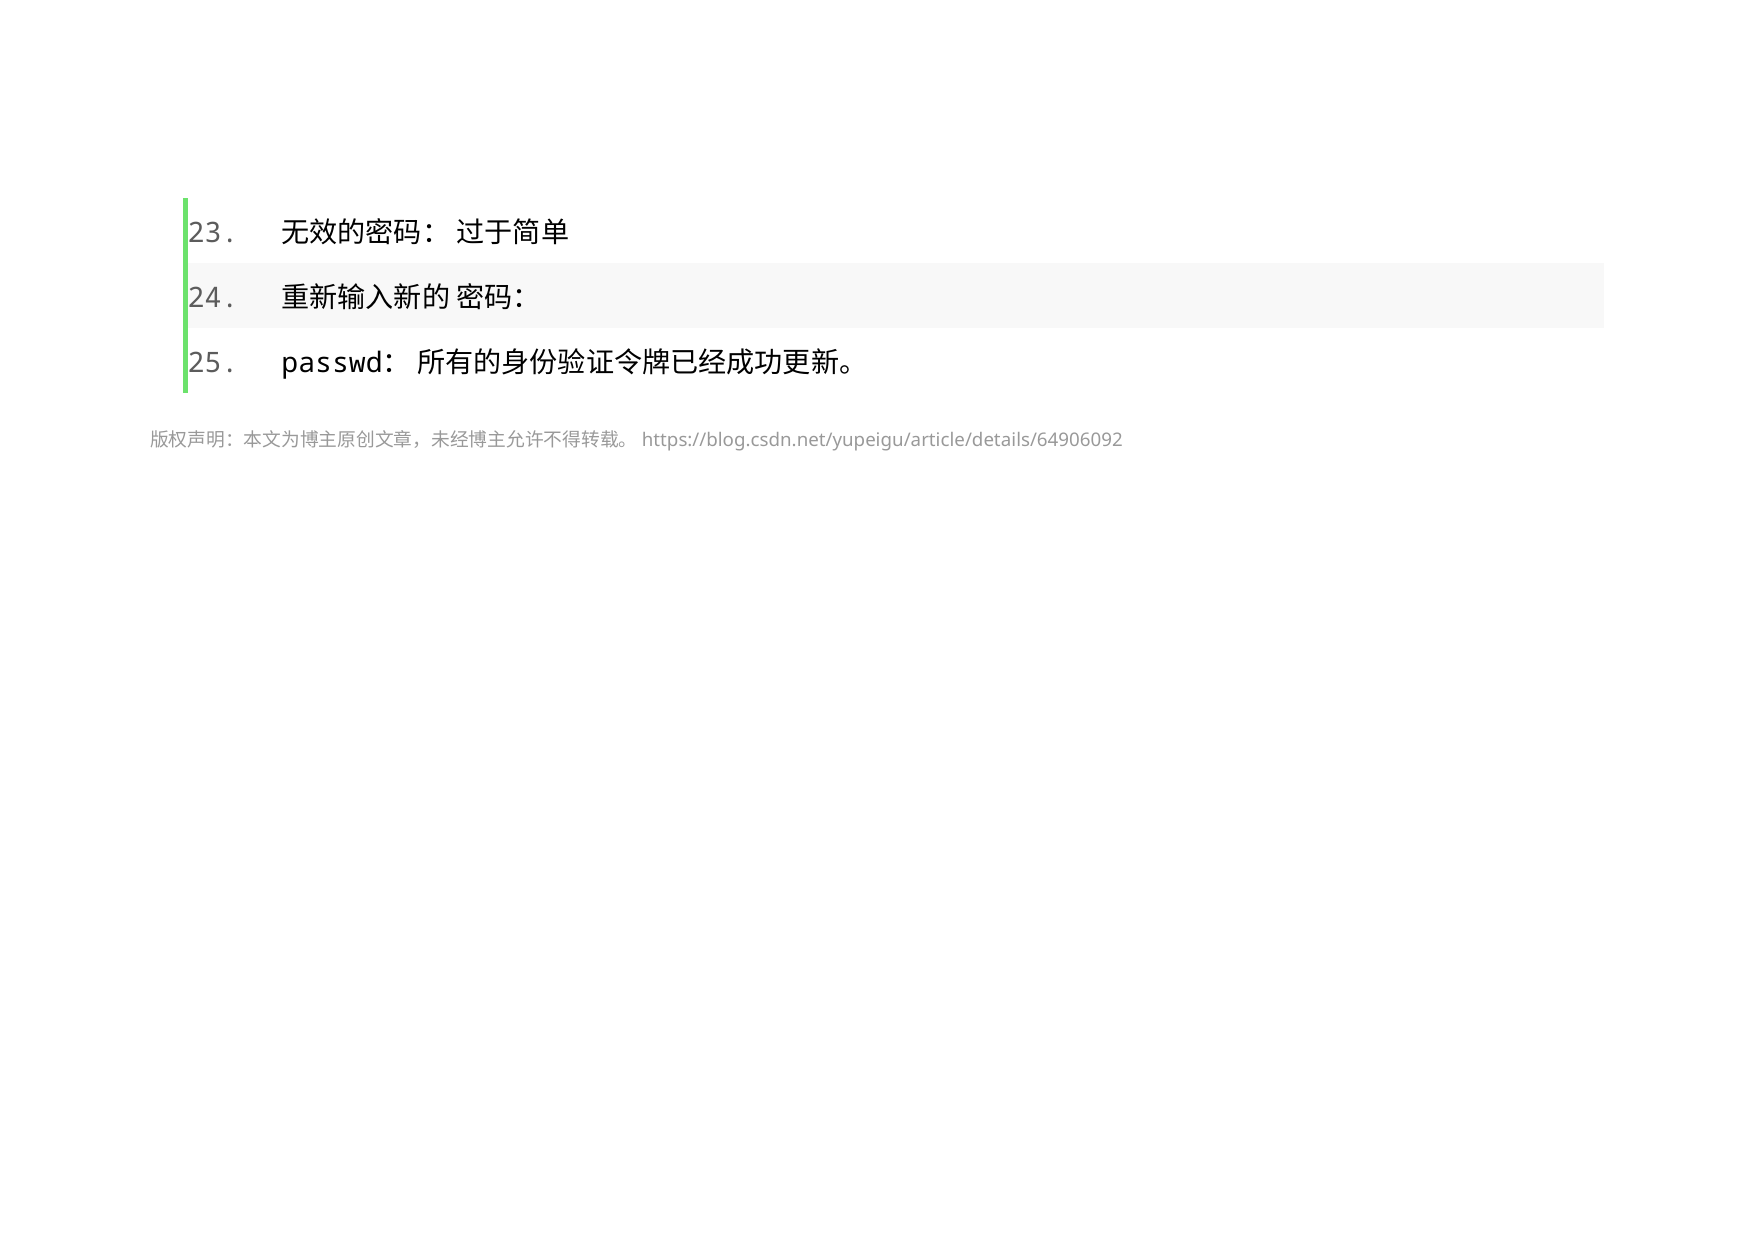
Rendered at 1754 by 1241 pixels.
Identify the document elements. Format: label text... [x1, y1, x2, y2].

list 重新输入新的 密码： [188, 263, 1604, 328]
list 无效的密码： 过于简单 [188, 198, 1604, 263]
list passwd： 所有的身份验证令牌已经成功更新。 [188, 328, 1604, 393]
text 版权声明：本文为博主原创文章，未经博主允许不得转载。 https://blog.csdn.net/yupeigu/article/details/64906092 [150, 422, 1604, 454]
